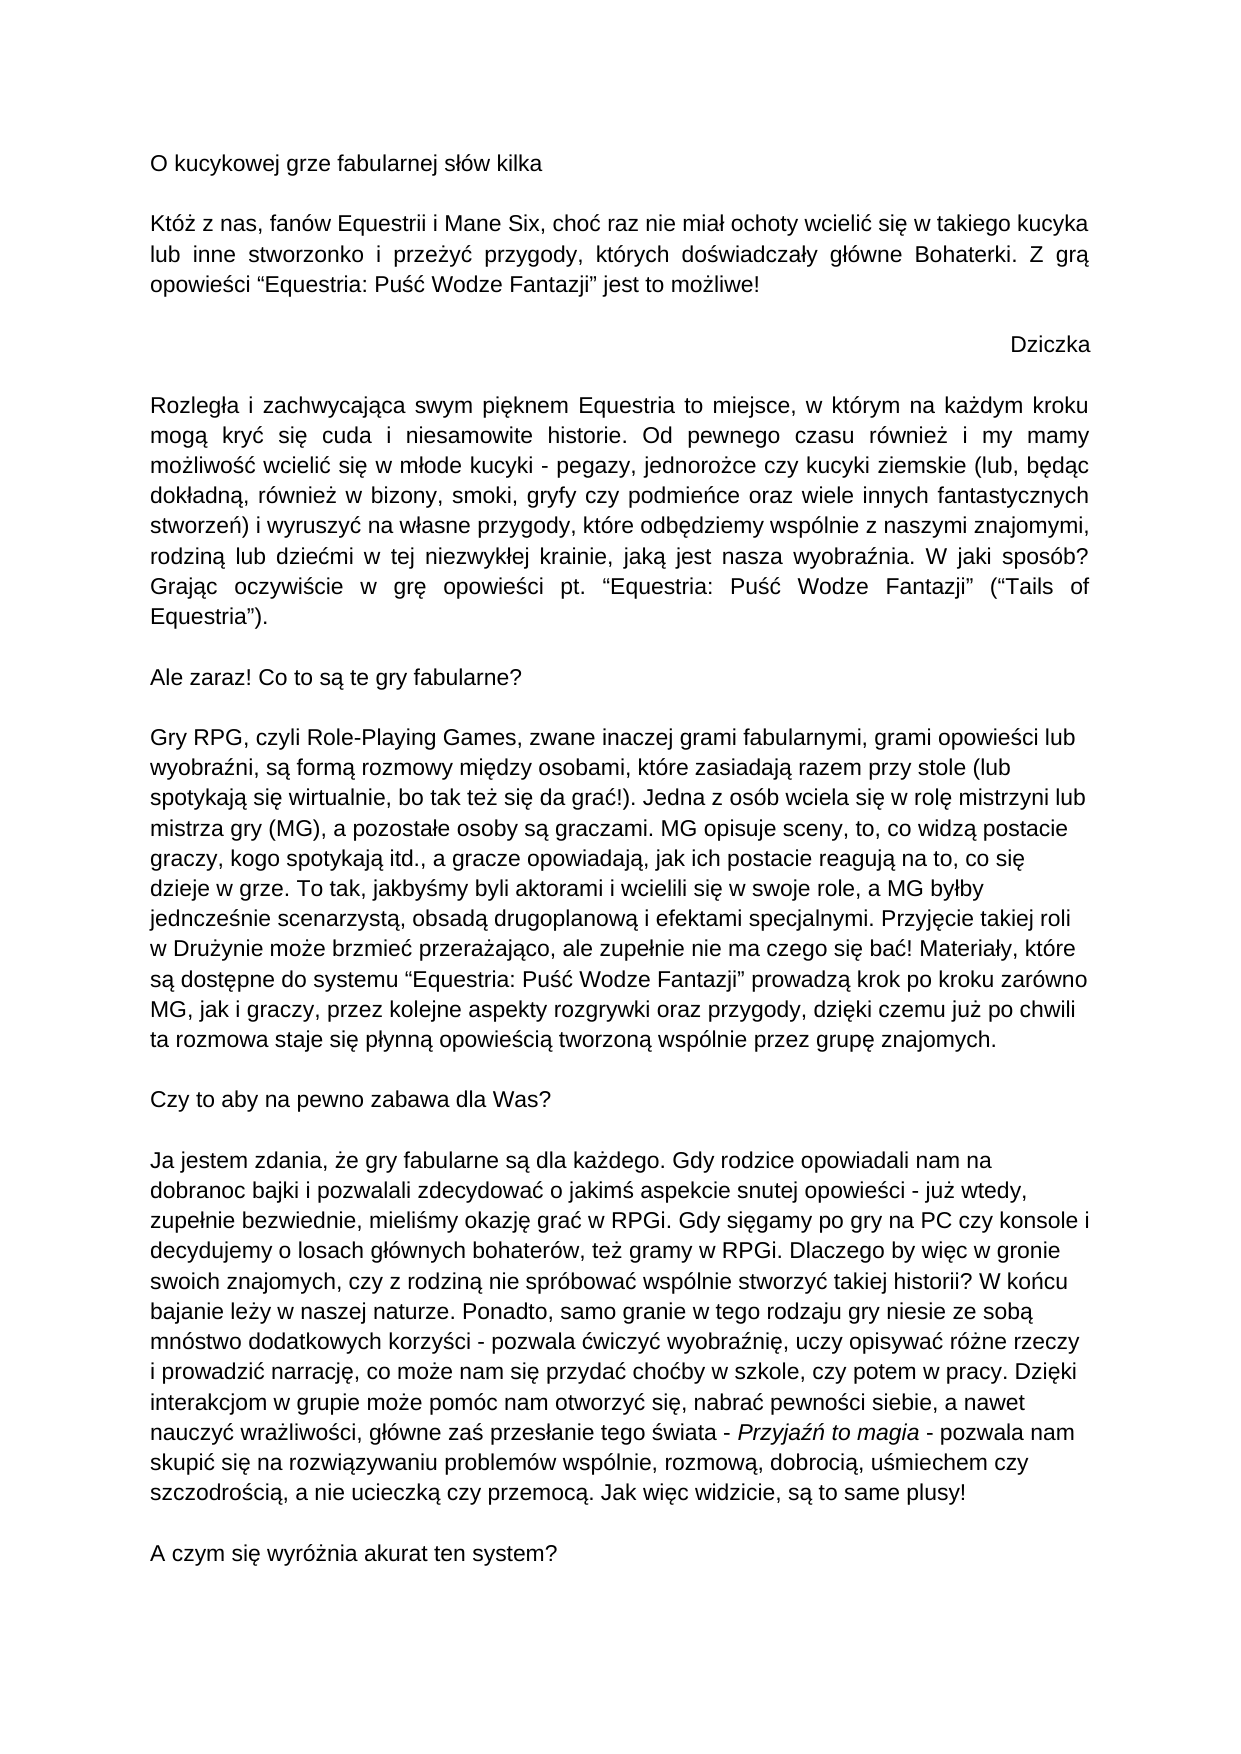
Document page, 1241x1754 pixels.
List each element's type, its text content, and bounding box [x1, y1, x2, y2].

text Któż z nas, fanów Equestrii i Mane Six, choć raz nie miał ochoty wcielić się w takiego kucyka lub inne stworzonko i przeżyć przygody, których doświadczały główne Bohaterki. Z grą opowieści “Equestria: Puść Wodze Fantazji” jest to możliwe! [150, 210, 1090, 297]
text O kucykowej grze fabularnej słów kilka [150, 150, 1090, 176]
text Czy to aby na pewno zabawa dla Was? [150, 1086, 1090, 1113]
text Dziczka [150, 331, 1090, 358]
text Gry RPG, czyli Role-Playing Games, zwane inaczej grami fabularnymi, grami opowieści lub wyobraźni, są formą rozmowy między osobami, które zasiadają razem przy stole (lub spotykają się wirtualnie, bo tak też się da grać!). Jedna z osób wciela się w rolę mistrzyni lub mistrza gry (MG), a pozostałe osoby są graczami. MG opisuje sceny, to, co widzą postacie graczy, kogo spotykają itd., a gracze opowiadają, jak ich postacie reagują na to, co się dzieje w grze. To tak, jakbyśmy byli aktorami i wcielili się w swoje role, a MG byłby jedncześnie scenarzystą, obsadą drugoplanową i efektami specjalnymi. Przyjęcie takiej roli w Drużynie może brzmieć przerażająco, ale zupełnie nie ma czego się bać! Materiały, które są dostępne do systemu “Equestria: Puść Wodze Fantazji” prowadzą krok po kroku zarówno MG, jak i graczy, przez kolejne aspekty rozgrywki oraz przygody, dzięki czemu już po chwili ta rozmowa staje się płynną opowieścią tworzoną wspólnie przez grupę znajomych. [150, 724, 1090, 1052]
text Ja jestem zdania, że gry fabularne są dla każdego. Gdy rodzice opowiadali nam na dobranoc bajki i pozwalali zdecydować o jakimś aspekcie snutej opowieści - już wtedy, zupełnie bezwiednie, mieliśmy okazję grać w RPGi. Gdy sięgamy po gry na PC czy konsole i decydujemy o losach głównych bohaterów, też gramy w RPGi. Dlaczego by więc w gronie swoich znajomych, czy z rodziną nie spróbować wspólnie stworzyć takiej historii? W końcu bajanie leży w naszej naturze. Ponadto, samo granie w tego rodzaju gry niesie ze sobą mnóstwo dodatkowych korzyści - pozwala ćwiczyć wyobraźnię, uczy opisywać różne rzeczy i prowadzić narrację, co może nam się przydać choćby w szkole, czy potem w pracy. Dzięki interakcjom w grupie może pomóc nam otworzyć się, nabrać pewności siebie, a nawet nauczyć wrażliwości, główne zaś przesłanie tego świata - Przyjaźń to magia - pozwala nam skupić się na rozwiązywaniu problemów wspólnie, rozmową, dobrocią, uśmiechem czy szczodrością, a nie ucieczką czy przemocą. Jak więc widzicie, są to same plusy! [150, 1147, 1090, 1506]
text Ale zaraz! Co to są te gry fabularne? [150, 663, 1090, 690]
text Rozległa i zachwycająca swym pięknem Equestria to miejsce, w którym na każdym kroku mogą kryć się cuda i niesamowite historie. Od pewnego czasu również i my mamy możliwość wcielić się w młode kucyki - pegazy, jednorożce czy kucyki ziemskie (lub, będąc dokładną, również w bizony, smoki, gryfy czy podmieńce oraz wiele innych fantastycznych stworzeń) i wyruszyć na własne przygody, które odbędziemy wspólnie z naszymi znajomymi, rodziną lub dziećmi w tej niezwykłej krainie, jaką jest nasza wyobraźnia. W jaki sposób? Grając oczywiście w grę opowieści pt. “Equestria: Puść Wodze Fantazji” (“Tails of Equestria”). [150, 392, 1090, 629]
text A czym się wyróżnia akurat ten system? [150, 1539, 1090, 1566]
